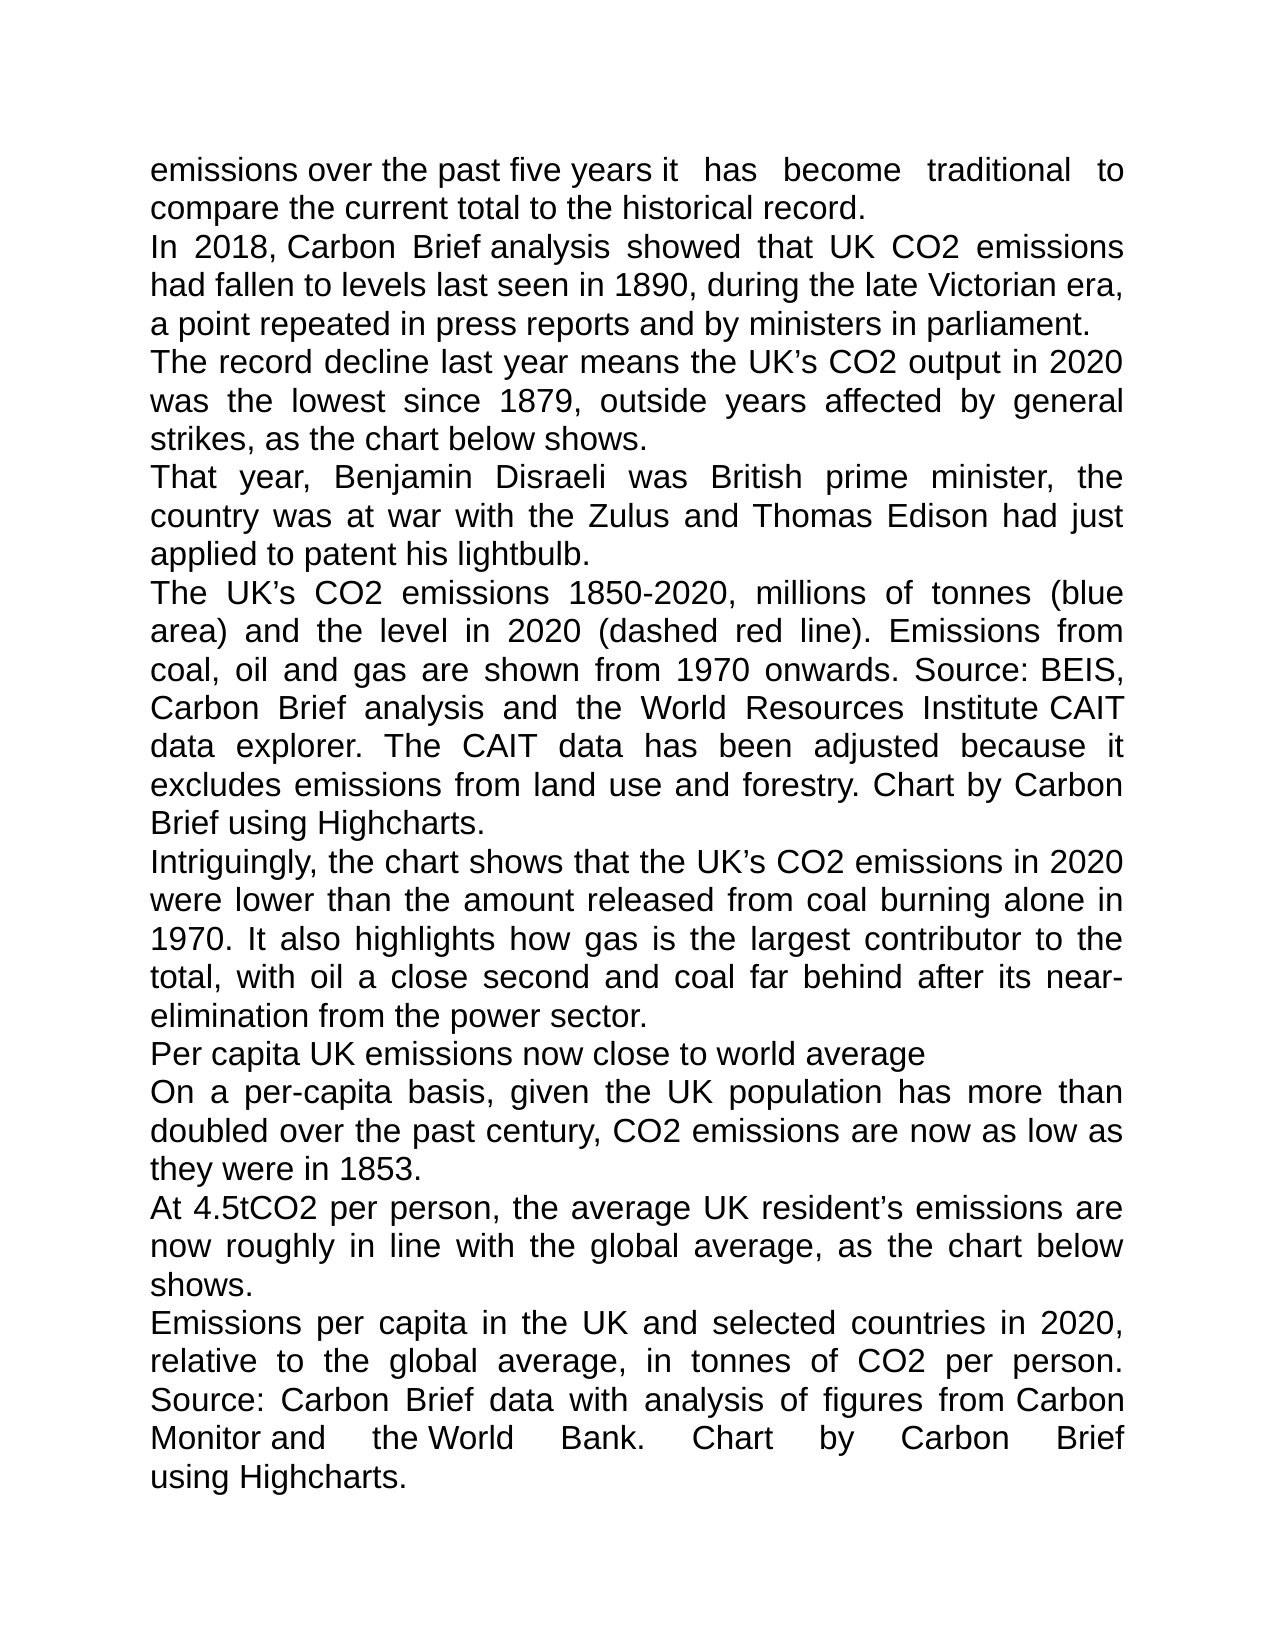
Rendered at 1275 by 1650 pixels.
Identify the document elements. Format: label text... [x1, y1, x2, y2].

text The record decline last year means the UK’s CO2 output in 2020 was the lowest since 1879, outside years affected by general strikes, as the chart below shows. [150, 342, 1125, 457]
text Emissions per capita in the UK and selected countries in 2020, relative to the global average, in tonnes of CO2 per person. Source: Carbon Brief data with analysis of figures from Carbon Monitor and the World Bank. Chart by Carbon Brief using Highcharts. [150, 1303, 1125, 1495]
text Intriguingly, the chart shows that the UK’s CO2 emissions in 2020 were lower than the amount released from coal burning alone in 1970. It also highlights how gas is the largest contributor to the total, with oil a close second and coal far behind after its near-elimination from the power sector. [150, 842, 1125, 1034]
text At 4.5tCO2 per person, the average UK resident’s emissions are now roughly in line with the global average, as the chart below shows. [150, 1188, 1125, 1303]
text The UK’s CO2 emissions 1850-2020, millions of tonnes (blue area) and the level in 2020 (dashed red line). Emissions from coal, oil and gas are shown from 1970 onwards. Source: BEIS, Carbon Brief analysis and the World Resources Institute CAIT data explorer. The CAIT data has been adjusted because it excludes emissions from land use and forestry. Chart by Carbon Brief using Highcharts. [150, 573, 1125, 842]
text In 2018, Carbon Brief analysis showed that UK CO2 emissions had fallen to levels last seen in 1890, during the late Victorian era, a point repeated in press reports and by ministers in parliament. [150, 227, 1125, 342]
text That year, Benjamin Disraeli was British prime minister, the country was at war with the Zulus and Thomas Edison had just applied to patent his lightbulb. [150, 457, 1125, 573]
text Per capita UK emissions now close to world average [150, 1034, 1125, 1072]
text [150, 150, 1125, 227]
text On a per-capita basis, given the UK population has more than doubled over the past century, CO2 emissions are now as low as they were in 1853. [150, 1072, 1125, 1188]
